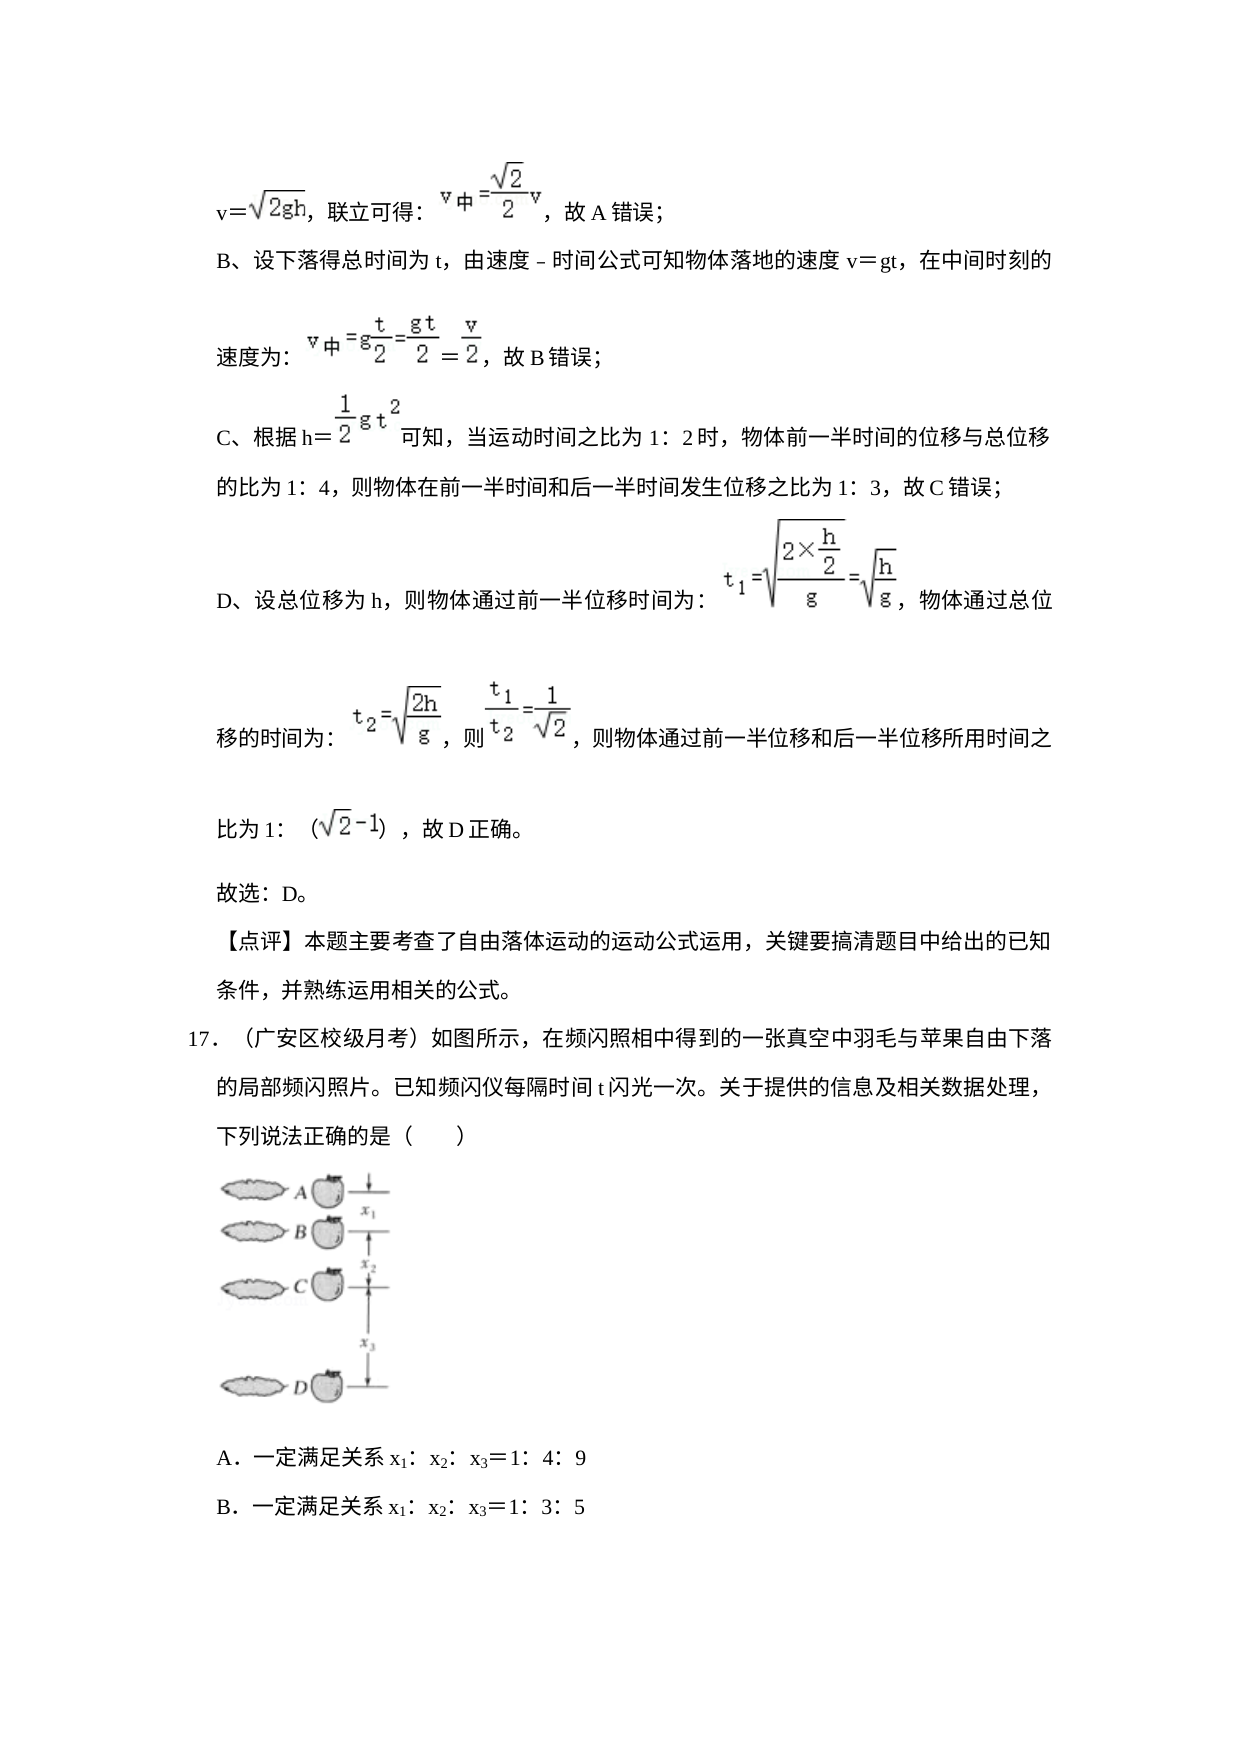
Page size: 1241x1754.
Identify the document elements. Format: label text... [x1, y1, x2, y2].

text 17．（广安区校级月考）如图所示，在频闪照相中得到的一张真空中羽毛与苹果自由下落的局部频闪照片。已知频闪仪每隔时间t闪光一次。关于提供的信息及相关数据处理，下列说法正确的是（ ） [187, 1021, 1053, 1151]
text A．一定满足关系x1：x2：x3＝1：4：9 [187, 1440, 1053, 1472]
picture [303, 309, 440, 366]
picture [461, 310, 482, 366]
text B．一定满足关系x1：x2：x3＝1：3：5 [187, 1488, 1053, 1521]
text C、根据h＝可知，当运动时间之比为1：2时，物体前一半时间的位移与总位移的比为1：4，则物体在前一半时间和后一半时间发生位移之比为1：3，故C错误； [216, 389, 1053, 502]
picture [248, 190, 306, 221]
text D、设总位移为h，则物体通过前一半位移时间为：，物体通过总位移的时间为：，则，则物体通过前一半位移和后一半位移所用时间之比为1：（），故D正确。 [216, 518, 1053, 859]
text 故选：D。 [216, 875, 1053, 908]
picture [718, 519, 897, 609]
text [216, 162, 1053, 227]
picture [347, 686, 442, 746]
text 【点评】本题主要考查了自由落体运动的运动公式运用，关键要搞清题目中给出的已知条件，并熟练运用相关的公式。 [216, 924, 1053, 1005]
picture [436, 162, 543, 221]
text B、设下落得总时间为t，由速度﹣时间公式可知物体落地的速度v＝gt，在中间时刻的速度为：＝，故B错误； [216, 243, 1053, 373]
picture [318, 809, 379, 838]
picture [216, 1166, 394, 1408]
picture [484, 674, 571, 746]
picture [334, 390, 401, 446]
